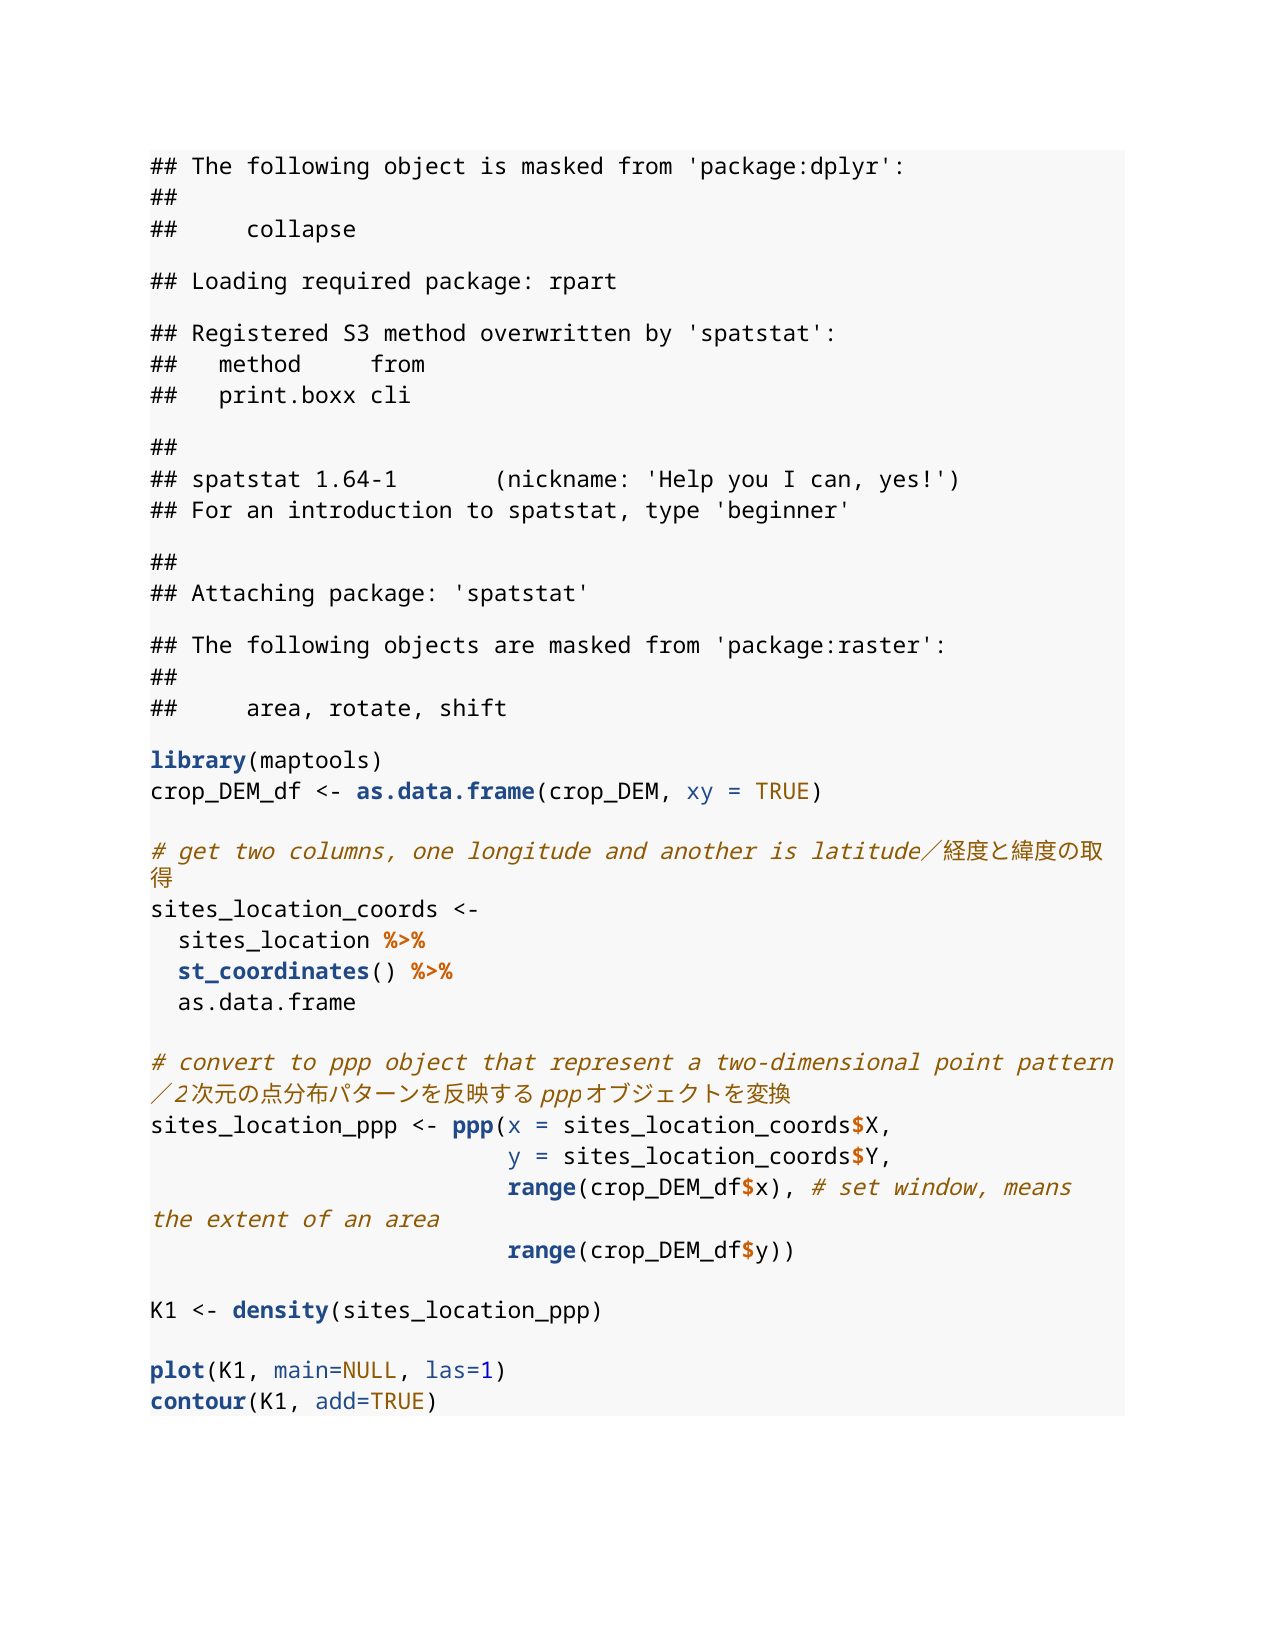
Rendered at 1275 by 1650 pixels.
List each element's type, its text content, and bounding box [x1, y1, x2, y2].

text ## ## spatstat 1.64-1 (nickname: 'Help you I can, yes!') ## For an introduction to spatstat, type 'beginner' [150, 431, 1125, 525]
text ## The following objects are masked from 'package:raster': ## ## area, rotate, shift [150, 629, 1125, 723]
text library(maptools) crop_DEM_df <- as.data.frame(crop_DEM, xy = TRUE) # get two columns, one longitude and another is latitude／経度と緯度の取得 sites_location_coords <- sites_location %>% st_coordinates() %>% as.data.frame # convert to ppp object that represent a two-dimensional point pattern／2次元の点分布パターンを反映するpppオブジェクトを変換 sites_location_ppp <- ppp(x = sites_location_coords$X, y = sites_location_coords$Y, range(crop_DEM_df$x), # set window, means the extent of an area range(crop_DEM_df$y)) K1 <- density(sites_location_ppp) plot(K1, main=NULL, las=1) contour(K1, add=TRUE) [150, 744, 1125, 1416]
text ## Loading required package: rpart [150, 264, 1125, 296]
text ## The following object is masked from 'package:dplyr': ## ## collapse [150, 150, 1125, 244]
text ## ## Attaching package: 'spatstat' [150, 546, 1125, 608]
text ## Registered S3 method overwritten by 'spatstat': ## method from ## print.boxx cli [150, 317, 1125, 410]
